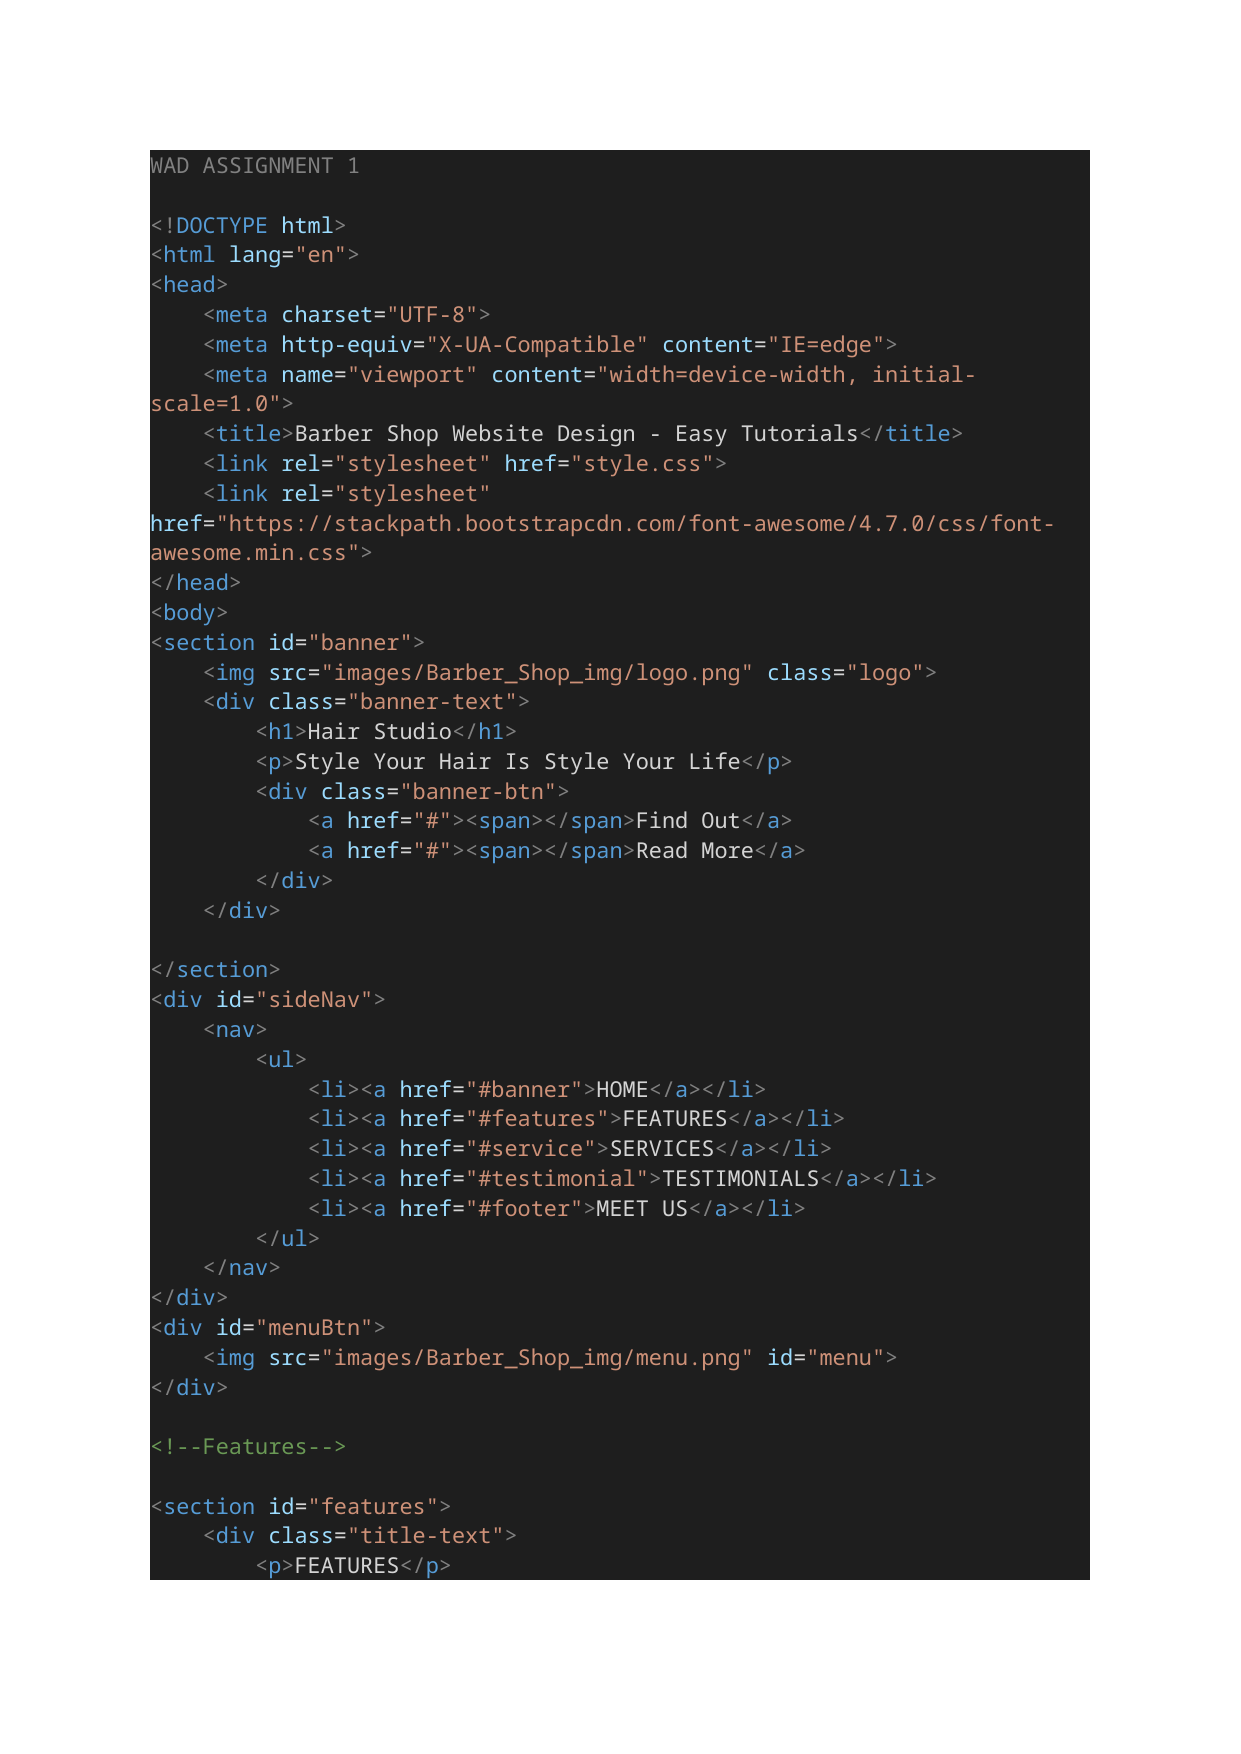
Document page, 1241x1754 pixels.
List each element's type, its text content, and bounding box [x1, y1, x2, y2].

text <li><a href="#service">SERVICES</a></li> [150, 1133, 1090, 1163]
text <link rel="stylesheet" href="https://stackpath.bootstrapcdn.com/font-awesome/4.7.0/css/font-awesome.min.css"> [150, 478, 1090, 567]
text <ul> [150, 1044, 1090, 1073]
text <a href="#"><span></span>Find Out</a> [150, 805, 1090, 835]
text <div id="menuBtn"> [150, 1312, 1090, 1342]
text </nav> [150, 1252, 1090, 1282]
text <nav> [150, 1014, 1090, 1044]
text </section> [150, 954, 1090, 984]
text <meta http-equiv="X-UA-Compatible" content="IE=edge"> [150, 329, 1090, 358]
text <img src="images/Barber_Shop_img/logo.png" class="logo"> [150, 656, 1090, 686]
text <h1>Hair Studio</h1> [150, 716, 1090, 746]
text <head> [150, 269, 1090, 299]
text <!DOCTYPE html> [150, 209, 1090, 239]
text <p>Style Your Hair Is Style Your Life</p> [150, 746, 1090, 776]
text <li><a href="#features">FEATURES</a></li> [150, 1103, 1090, 1133]
text </div> [150, 865, 1090, 895]
text <img src="images/Barber_Shop_img/menu.png" id="menu"> [150, 1342, 1090, 1371]
text <body> [150, 597, 1090, 627]
text </head> [150, 567, 1090, 597]
text </ul> [150, 1222, 1090, 1252]
text <div class="title-text"> [150, 1520, 1090, 1550]
text <div class="banner-btn"> [150, 776, 1090, 805]
text <li><a href="#testimonial">TESTIMONIALS</a></li> [150, 1163, 1090, 1193]
text <section id="banner"> [150, 627, 1090, 656]
text <p>FEATURES</p> [150, 1550, 1090, 1580]
text <li><a href="#banner">HOME</a></li> [150, 1073, 1090, 1103]
text WAD ASSIGNMENT 1 [150, 150, 1090, 180]
text <div class="banner-text"> [150, 686, 1090, 716]
text <section id="features"> [150, 1491, 1090, 1520]
text <div id="sideNav"> [150, 984, 1090, 1014]
text </div> [150, 1371, 1090, 1401]
text <a href="#"><span></span>Read More</a> [150, 835, 1090, 865]
text <title>Barber Shop Website Design - Easy Tutorials</title> [150, 418, 1090, 448]
text <meta charset="UTF-8"> [150, 299, 1090, 329]
text </div> [150, 895, 1090, 924]
text <li><a href="#footer">MEET US</a></li> [150, 1193, 1090, 1222]
text <link rel="stylesheet" href="style.css"> [150, 448, 1090, 478]
text <meta name="viewport" content="width=device-width, initial-scale=1.0"> [150, 358, 1090, 418]
text </div> [150, 1282, 1090, 1312]
text <html lang="en"> [150, 239, 1090, 269]
text <!--Features--> [150, 1431, 1090, 1461]
